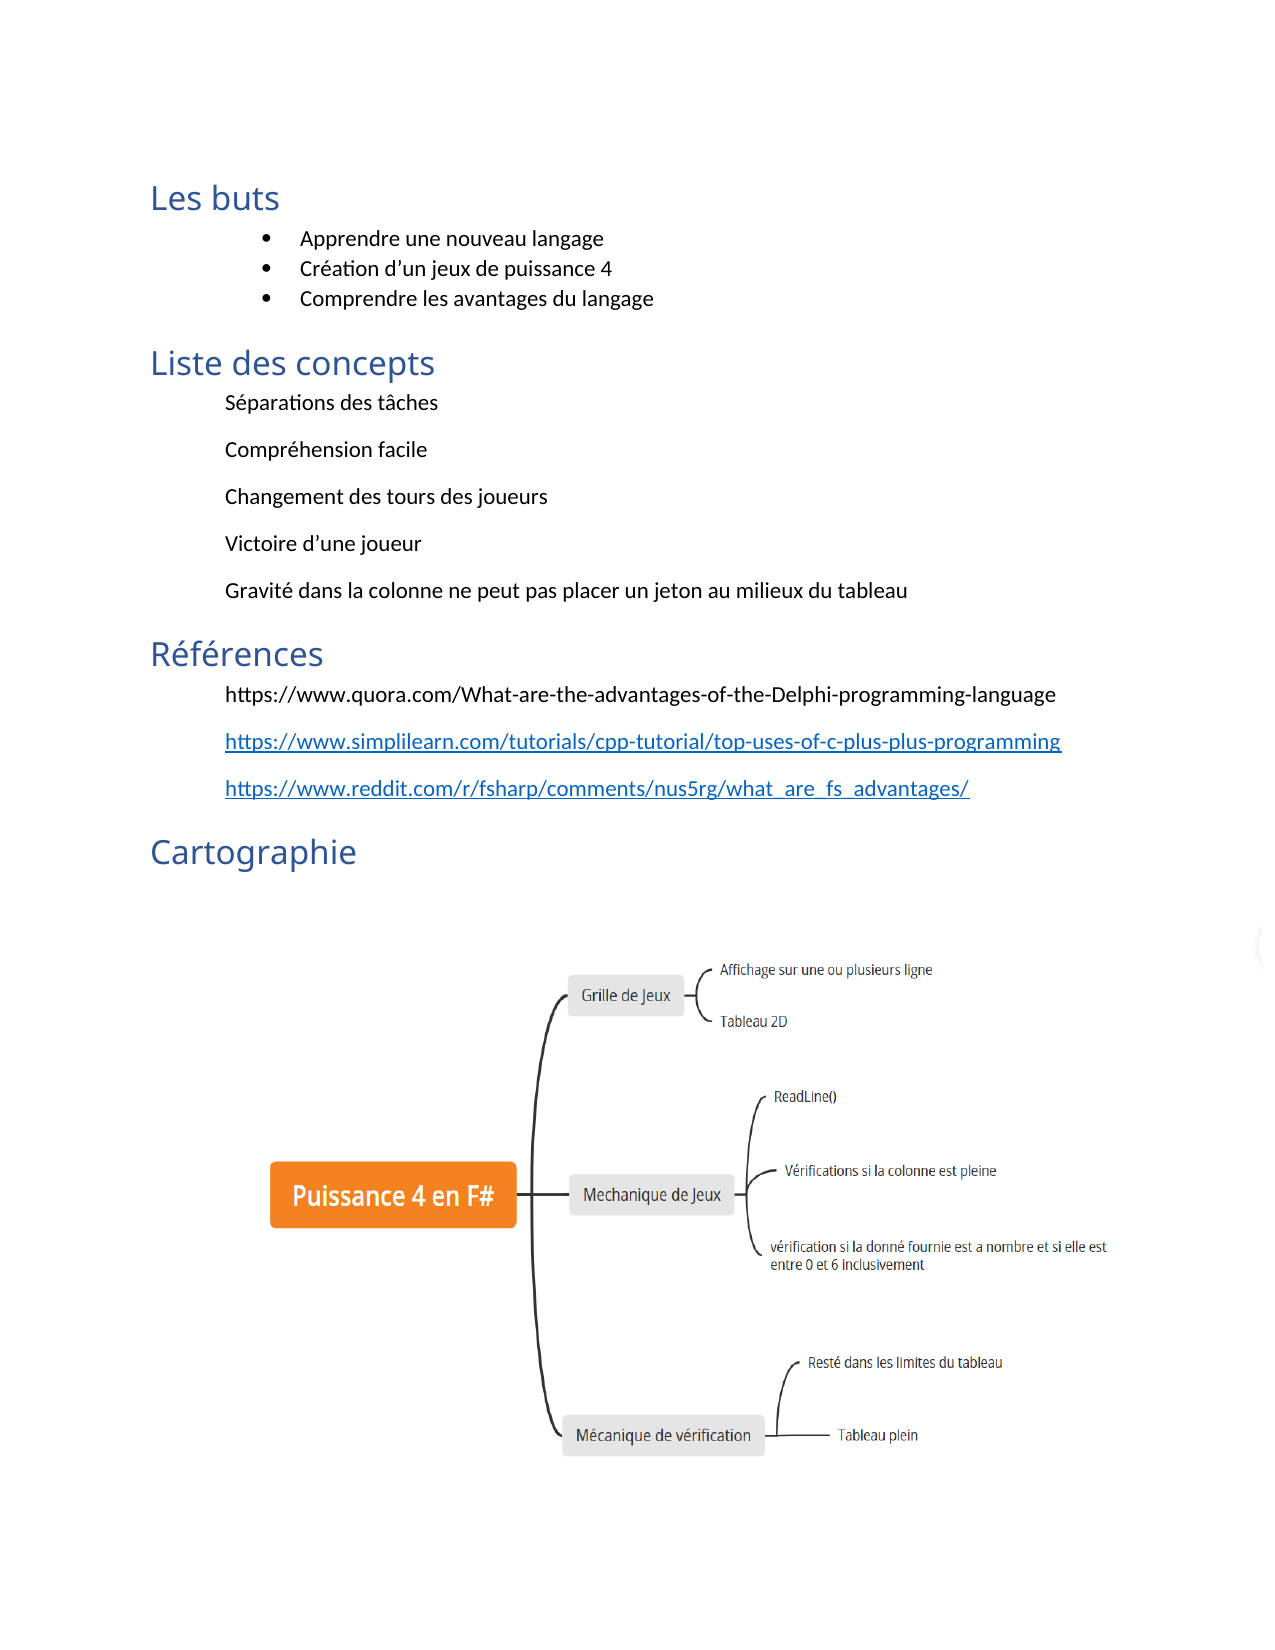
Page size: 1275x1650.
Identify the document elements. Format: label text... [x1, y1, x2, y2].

subtitle Liste des concepts [150, 339, 1125, 385]
subtitle Les buts [150, 175, 1125, 220]
text https://www.reddit.com/r/fsharp/comments/nus5rg/what_are_fs_advantages/ [150, 774, 1125, 802]
text Changement des tours des joueurs [150, 482, 1125, 510]
text Victoire d’une joueur [150, 529, 1125, 557]
list Comprendre les avantages du langage [262, 284, 1125, 312]
subtitle Références [150, 631, 1125, 677]
list Création d’un jeux de puissance 4 [262, 254, 1125, 282]
text Compréhension facile [150, 435, 1125, 463]
text Séparations des tâches [150, 388, 1125, 417]
list Apprendre une nouveau langage [262, 224, 1125, 252]
text https://www.quora.com/What-are-the-advantages-of-the-Delphi-programming-language [150, 680, 1125, 708]
subtitle Cartographie [150, 829, 1125, 874]
text https://www.simplilearn.com/tutorials/cpp-tutorial/top-uses-of-c-plus-plus-programming [150, 727, 1125, 755]
picture [0, 875, 1262, 1520]
text Gravité dans la colonne ne peut pas placer un jeton au milieux du tableau [150, 576, 1125, 604]
